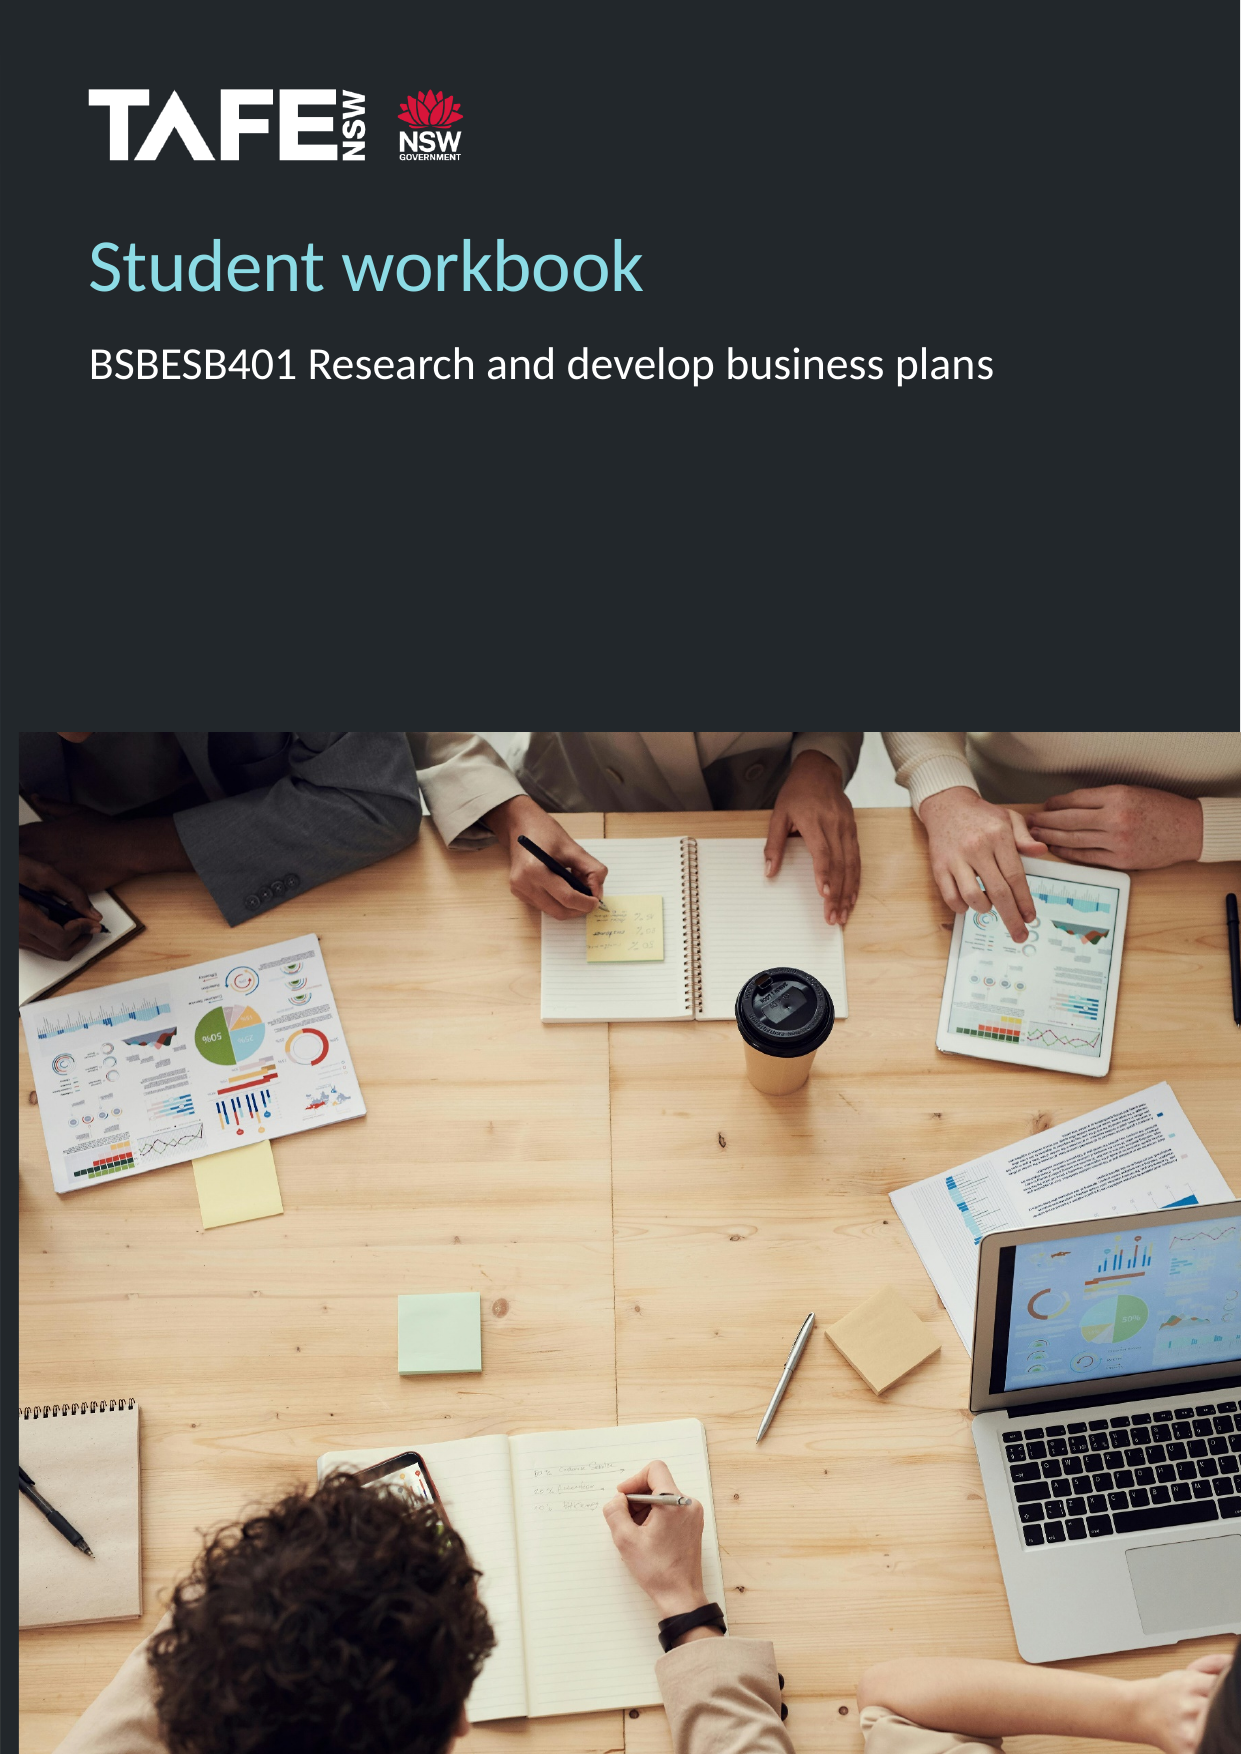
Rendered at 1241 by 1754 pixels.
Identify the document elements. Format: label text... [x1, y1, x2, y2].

title Student workbook [88, 218, 1122, 310]
picture [0, 0, 1241, 1754]
text BSBESB401 Research and develop business plans [89, 335, 1122, 391]
